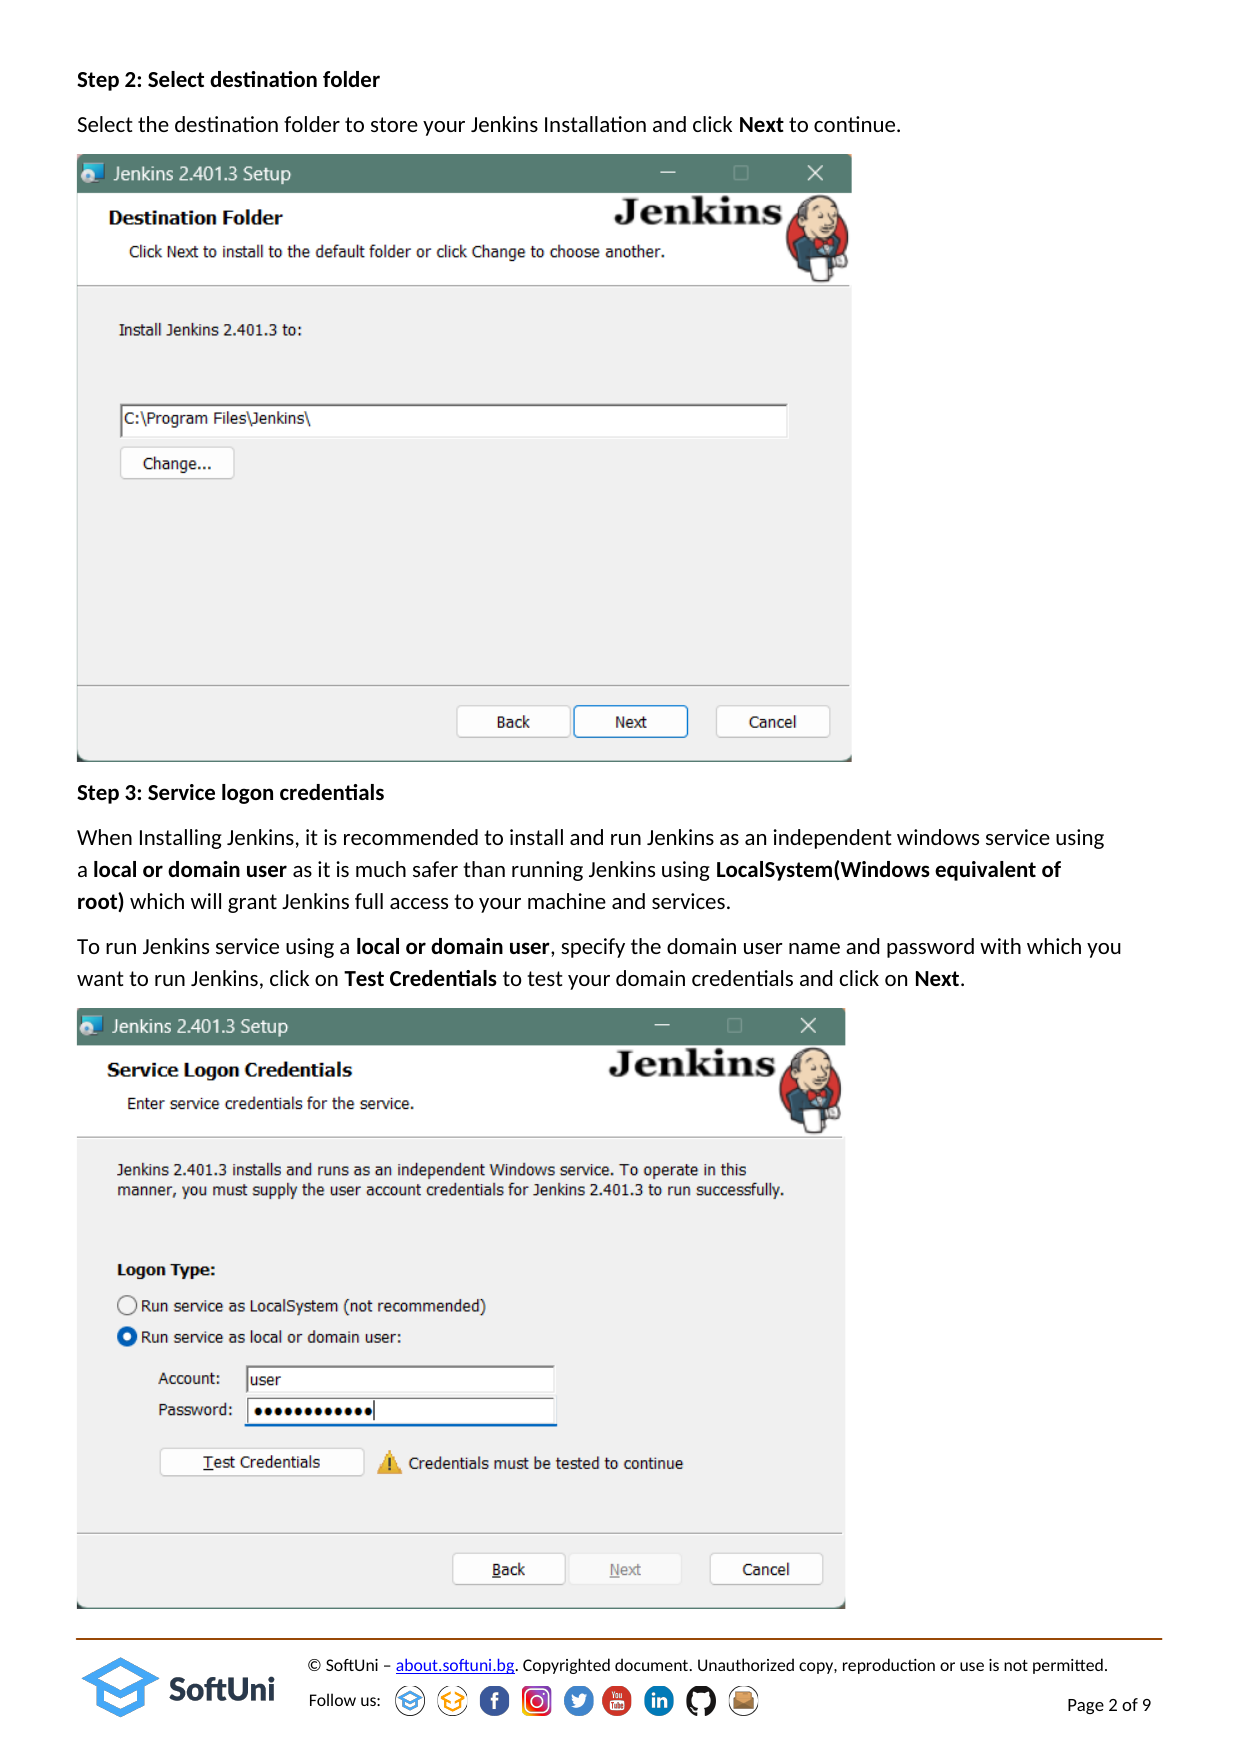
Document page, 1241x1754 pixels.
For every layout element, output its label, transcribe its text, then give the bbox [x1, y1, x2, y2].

picture [76, 1008, 846, 1609]
picture [728, 1686, 759, 1716]
picture [395, 1686, 425, 1716]
picture [522, 1686, 552, 1716]
picture [437, 1686, 468, 1716]
picture [602, 1686, 632, 1716]
picture [644, 1686, 651, 1694]
picture [564, 1686, 594, 1716]
picture [667, 1686, 674, 1694]
text Step 3: Service logon credentials [77, 778, 1163, 806]
text When Installing Jenkins, it is recommended to install and run Jenkins as an independent windows service using a local or domain user as it is much safer than running Jenkins using LocalSystem(Windows equivalent of root) which will grant Jenkins full access to your machine and services. [77, 823, 1163, 915]
picture [75, 1651, 281, 1723]
text Step 2: Select destination folder [77, 65, 1163, 93]
picture [76, 154, 852, 762]
picture [479, 1686, 510, 1716]
picture [665, 1707, 674, 1716]
text Select the destination folder to store your Jenkins Installation and click Next to continue. [77, 110, 1163, 138]
picture [686, 1686, 716, 1716]
picture [644, 1707, 653, 1716]
text To run Jenkins service using a local or domain user, specify the domain user name and password with which you want to run Jenkins, click on Test Credentials to test your domain credentials and click on Next. [77, 932, 1163, 992]
picture [658, 1698, 667, 1707]
